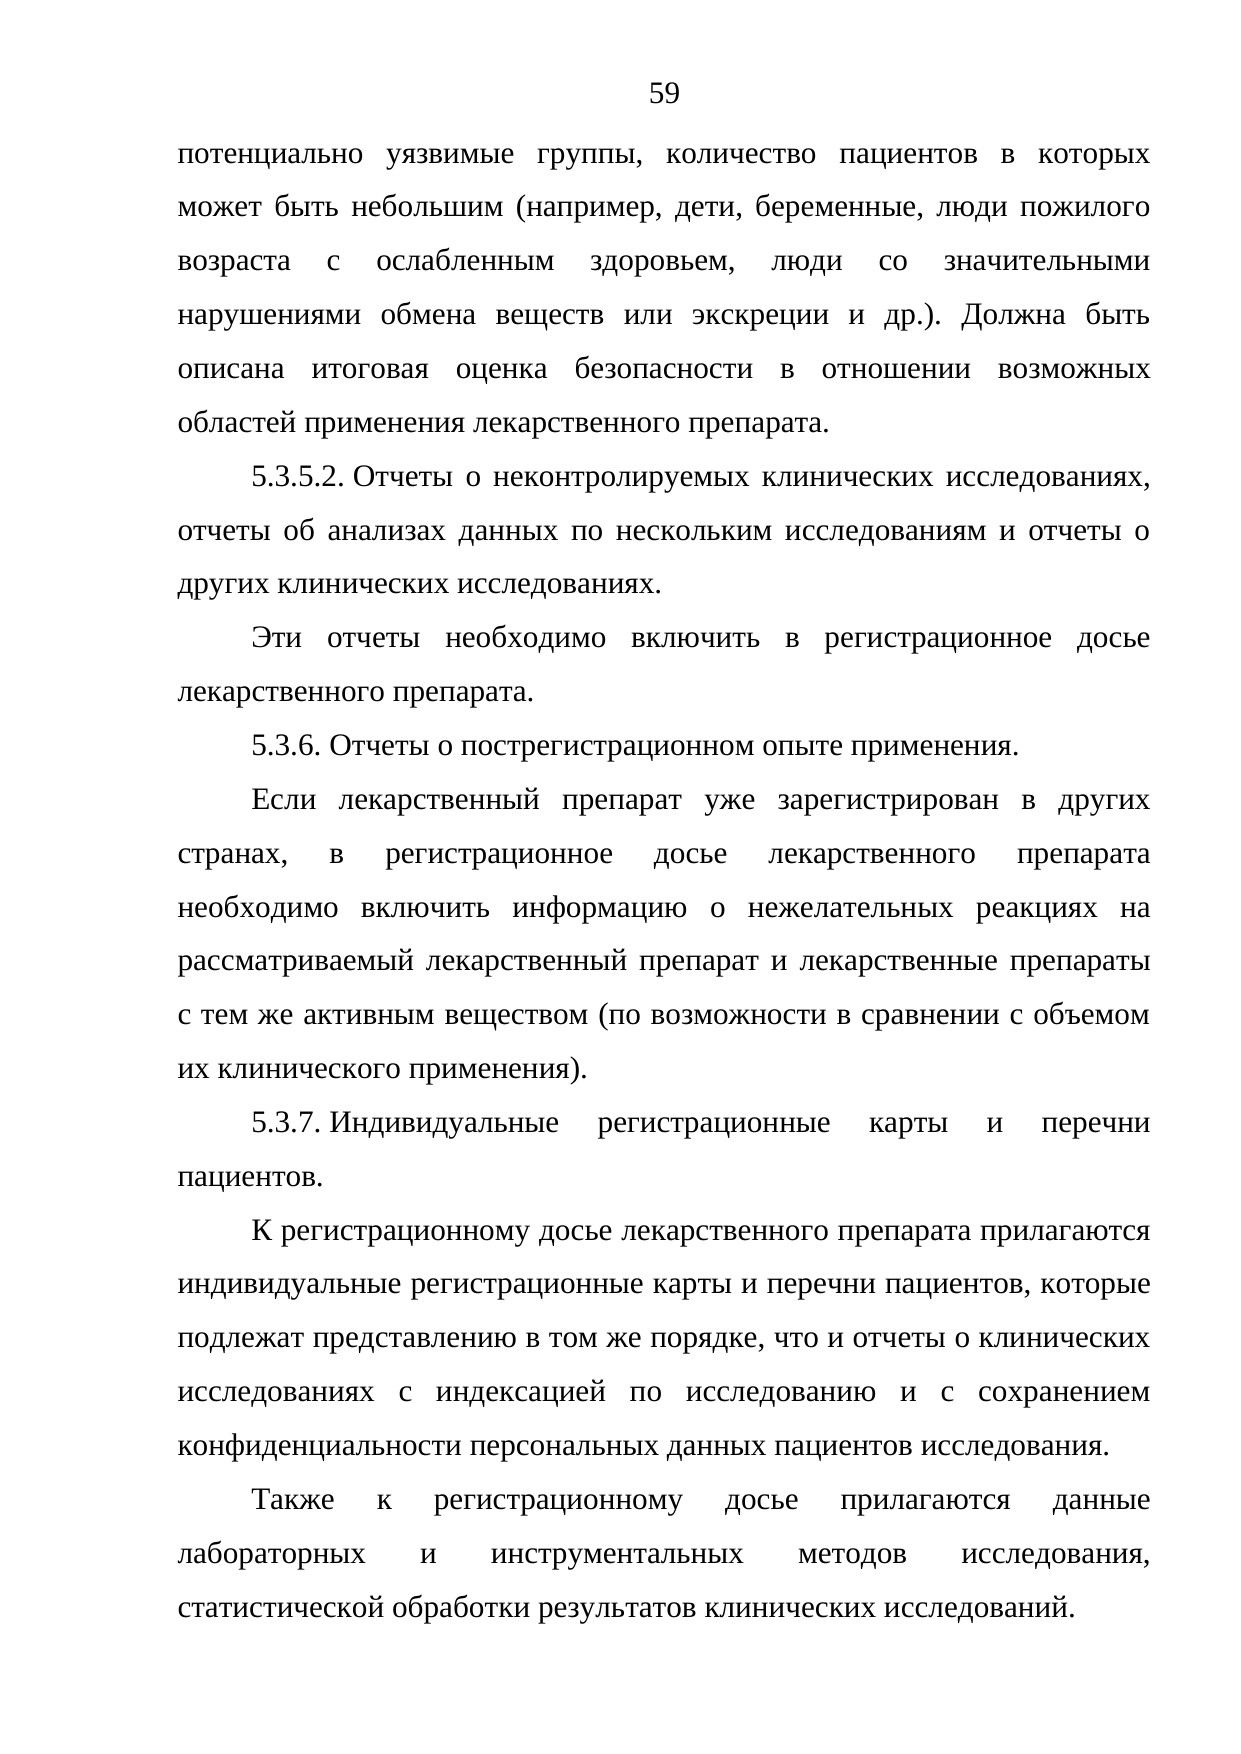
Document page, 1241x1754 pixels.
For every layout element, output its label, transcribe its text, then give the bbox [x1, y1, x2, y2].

text 5.3.6. Отчеты о пострегистрационном опыте применения. [177, 726, 1152, 762]
text К регистрационному досье лекарственного препарата прилагаются индивидуальные регистрационные карты и перечни пациентов, которые подлежат представлению в том же порядке, что и отчеты о клинических исследованиях с индексацией по исследованию и с сохранением конфиденциальности персональных данных пациентов исследования. [177, 1211, 1152, 1462]
text Также к регистрационному досье прилагаются данные лабораторных и инструментальных методов исследования, статистической обработки результатов клинических исследований. [177, 1480, 1152, 1624]
text 5.3.7. Индивидуальные регистрационные карты и перечни пациентов. [177, 1103, 1152, 1193]
text 5.3.5.2. Отчеты о неконтролируемых клинических исследованиях, отчеты об анализах данных по нескольким исследованиям и отчеты о других клинических исследованиях. [177, 457, 1152, 601]
text Если лекарственный препарат уже зарегистрирован в других странах, в регистрационное досье лекарственного препарата необходимо включить информацию о нежелательных реакциях на рассматриваемый лекарственный препарат и лекарственные препараты с тем же активным веществом (по возможности в сравнении с объемом их клинического применения). [177, 780, 1152, 1085]
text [177, 134, 1152, 439]
text Эти отчеты необходимо включить в регистрационное досье лекарственного препарата. [177, 618, 1152, 708]
